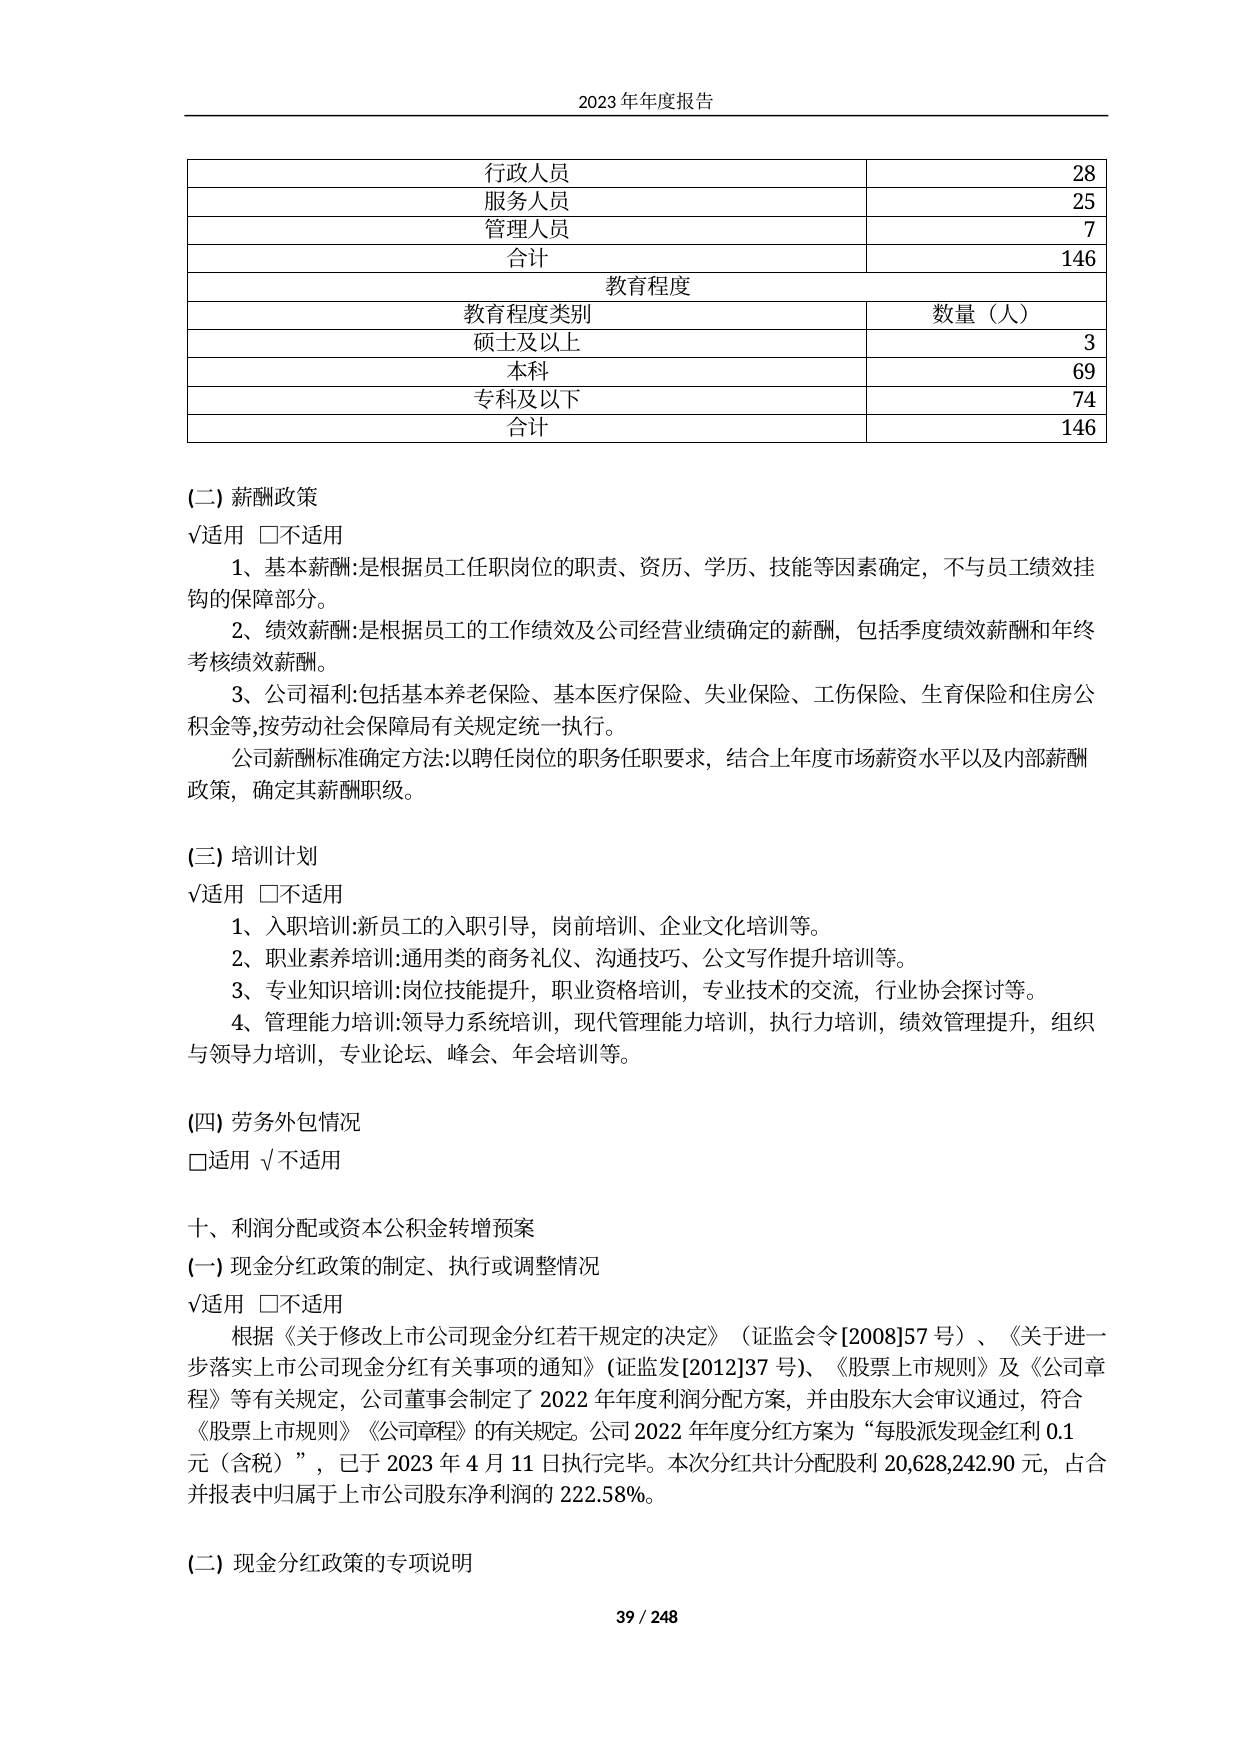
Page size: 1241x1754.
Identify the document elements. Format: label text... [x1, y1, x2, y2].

text 十、利润分配或资本公积金转增预案 [187, 1211, 1119, 1242]
text (二) 薪酬政策 [187, 480, 1119, 511]
text (一) 现金分红政策的制定、执行或调整情况 [187, 1249, 1119, 1281]
text √适用 □不适用 [187, 877, 1119, 909]
text (四) 劳务外包情况 [187, 1105, 1119, 1136]
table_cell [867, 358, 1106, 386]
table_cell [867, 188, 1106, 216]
text 1、基本薪酬:是根据员工任职岗位的职责、资历、学历、技能等因素确定，不与员工绩效挂钩的保障部分。 [187, 550, 1108, 613]
text 3、专业知识培训:岗位技能提升，职业资格培训，专业技术的交流，行业协会探讨等。 [231, 973, 1119, 1005]
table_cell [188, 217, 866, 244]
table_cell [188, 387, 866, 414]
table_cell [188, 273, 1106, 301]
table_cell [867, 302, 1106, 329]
text 元（含税）”，已于 2023 年 4 月 11 日执行完毕。本次分红共计分配股利 20,628,242.90 元，占合并报表中归属于上市公司股东净利润的 222.58%。 [187, 1446, 1108, 1509]
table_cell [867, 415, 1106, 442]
text 4、管理能力培训:领导力系统培训，现代管理能力培训，执行力培训，绩效管理提升，组织与领导力培训，专业论坛、峰会、年会培训等。 [187, 1005, 1108, 1068]
text 2、绩效薪酬:是根据员工的工作绩效及公司经营业绩确定的薪酬，包括季度绩效薪酬和年终考核绩效薪酬。 [187, 614, 1108, 677]
text 1、入职培训:新员工的入职引导，岗前培训、企业文化培训等。 [231, 909, 1119, 941]
text □适用 √不适用 [187, 1143, 1119, 1174]
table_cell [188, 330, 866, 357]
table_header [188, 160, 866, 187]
text (三) 培训计划 [187, 839, 1119, 871]
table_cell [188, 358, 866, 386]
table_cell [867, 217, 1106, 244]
text 根据《关于修改上市公司现金分红若干规定的决定》（证监会令[2008]57 号）、《关于进一步落实上市公司现金分红有关事项的通知》(证监发[2012]37 号)、《股票上市规则》及《公司章程》等有关规定，公司董事会制定了 2022 年年度利润分配方案，并由股东大会审议通过，符合 [187, 1319, 1108, 1414]
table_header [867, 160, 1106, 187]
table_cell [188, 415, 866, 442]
text (二) 现金分红政策的专项说明 [187, 1546, 1119, 1577]
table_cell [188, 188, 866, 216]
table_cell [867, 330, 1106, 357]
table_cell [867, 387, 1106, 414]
text √适用 □不适用 [187, 1287, 1119, 1319]
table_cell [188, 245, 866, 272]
text √适用 □不适用 [187, 518, 1119, 550]
text 公司薪酬标准确定方法:以聘任岗位的职务任职要求，结合上年度市场薪资水平以及内部薪酬政策，确定其薪酬职级。 [187, 741, 1108, 804]
text 3、公司福利:包括基本养老保险、基本医疗保险、失业保险、工伤保险、生育保险和住房公积金等,按劳动社会保障局有关规定统一执行。 [187, 677, 1108, 741]
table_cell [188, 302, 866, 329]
text 2、职业素养培训:通用类的商务礼仪、沟通技巧、公文写作提升培训等。 [231, 941, 1119, 973]
text 《股票上市规则》《公司章程》的有关规定。公司 2022 年年度分红方案为“每股派发现金红利 0.1 [187, 1414, 1119, 1446]
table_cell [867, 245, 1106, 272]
